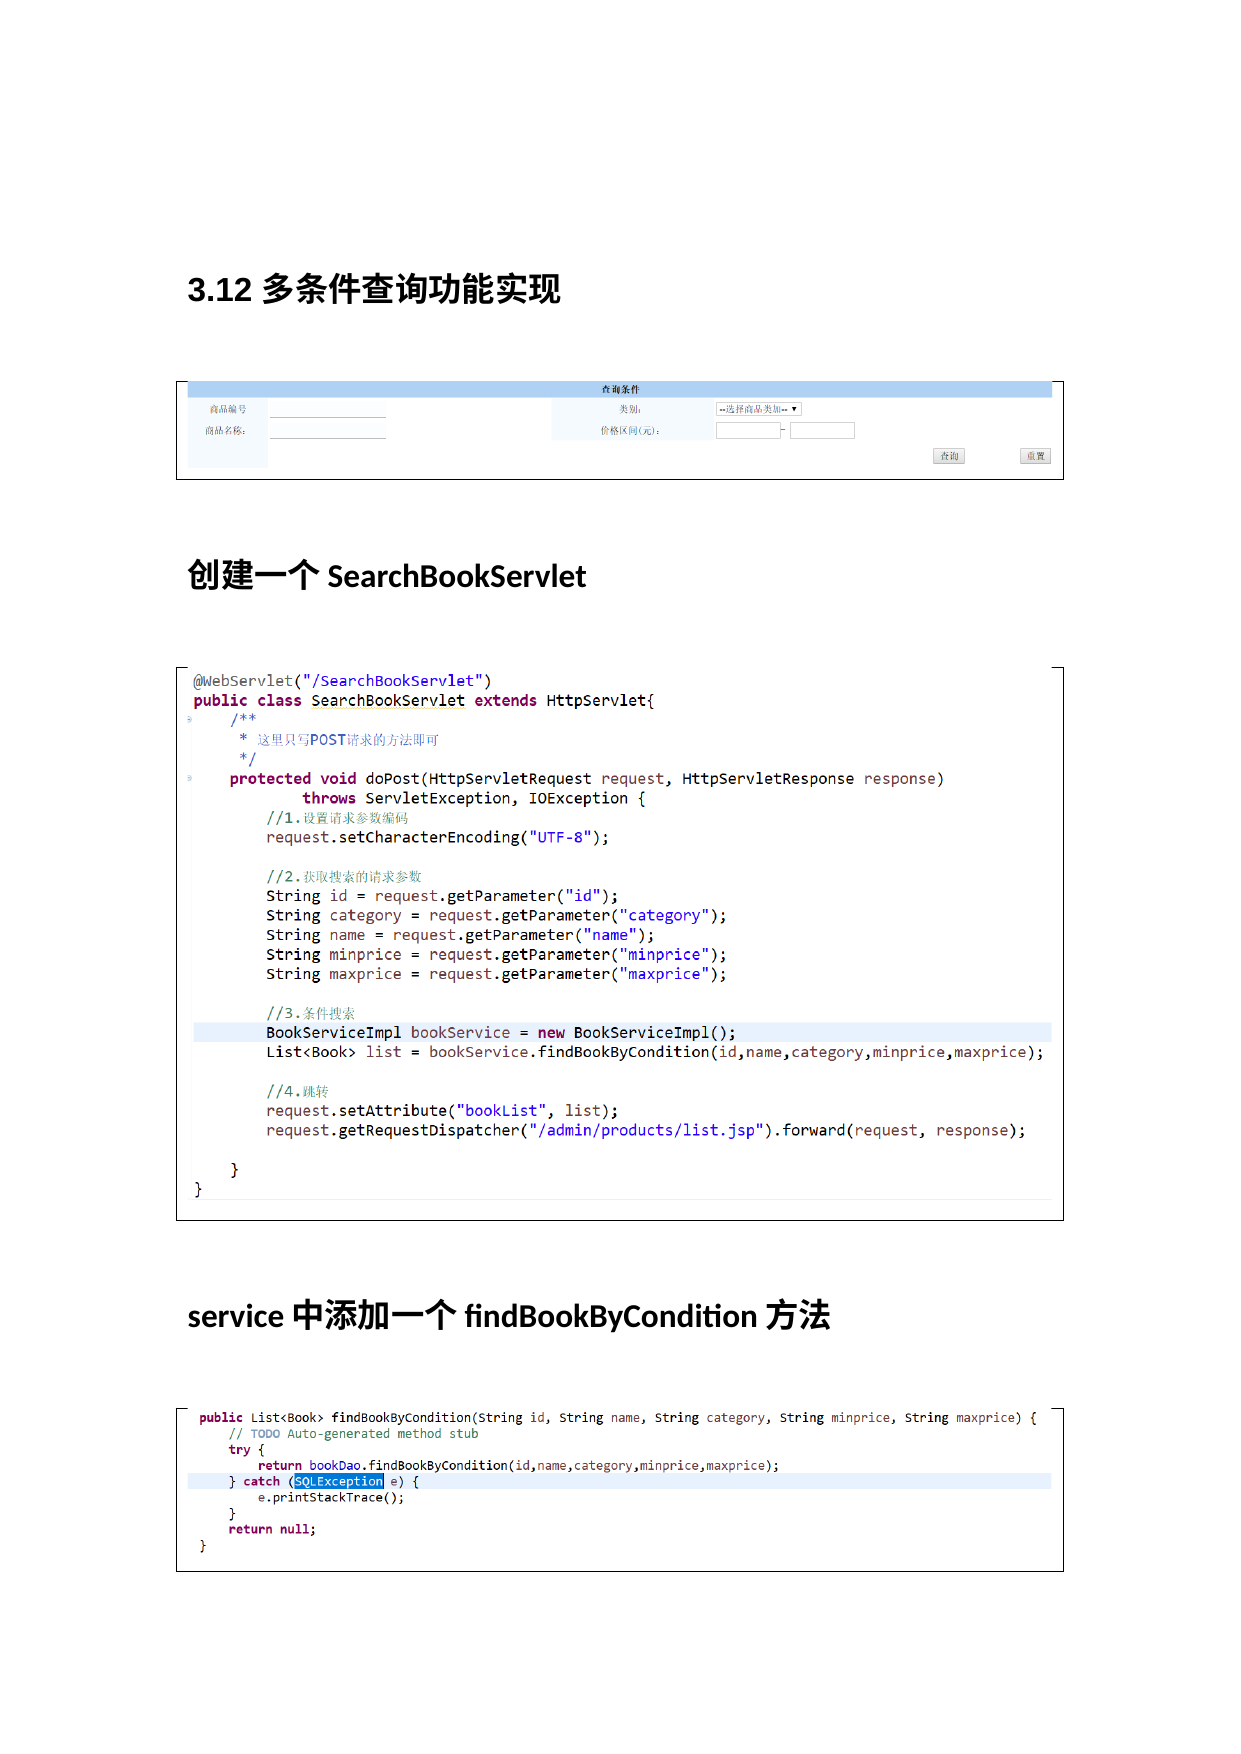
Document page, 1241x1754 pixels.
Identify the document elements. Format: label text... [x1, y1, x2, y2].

picture [187, 1408, 1052, 1556]
subtitle 创建一个SearchBookServlet [187, 540, 1053, 605]
subtitle service中添加一个findBookByCondition方法 [187, 1281, 1053, 1346]
table_header [177, 668, 1063, 1220]
picture [187, 381, 1053, 468]
subtitle 3.12 多条件查询功能实现 [187, 254, 1053, 319]
table_header [177, 382, 1063, 479]
table_header [177, 1409, 1063, 1571]
picture [187, 667, 1052, 1200]
